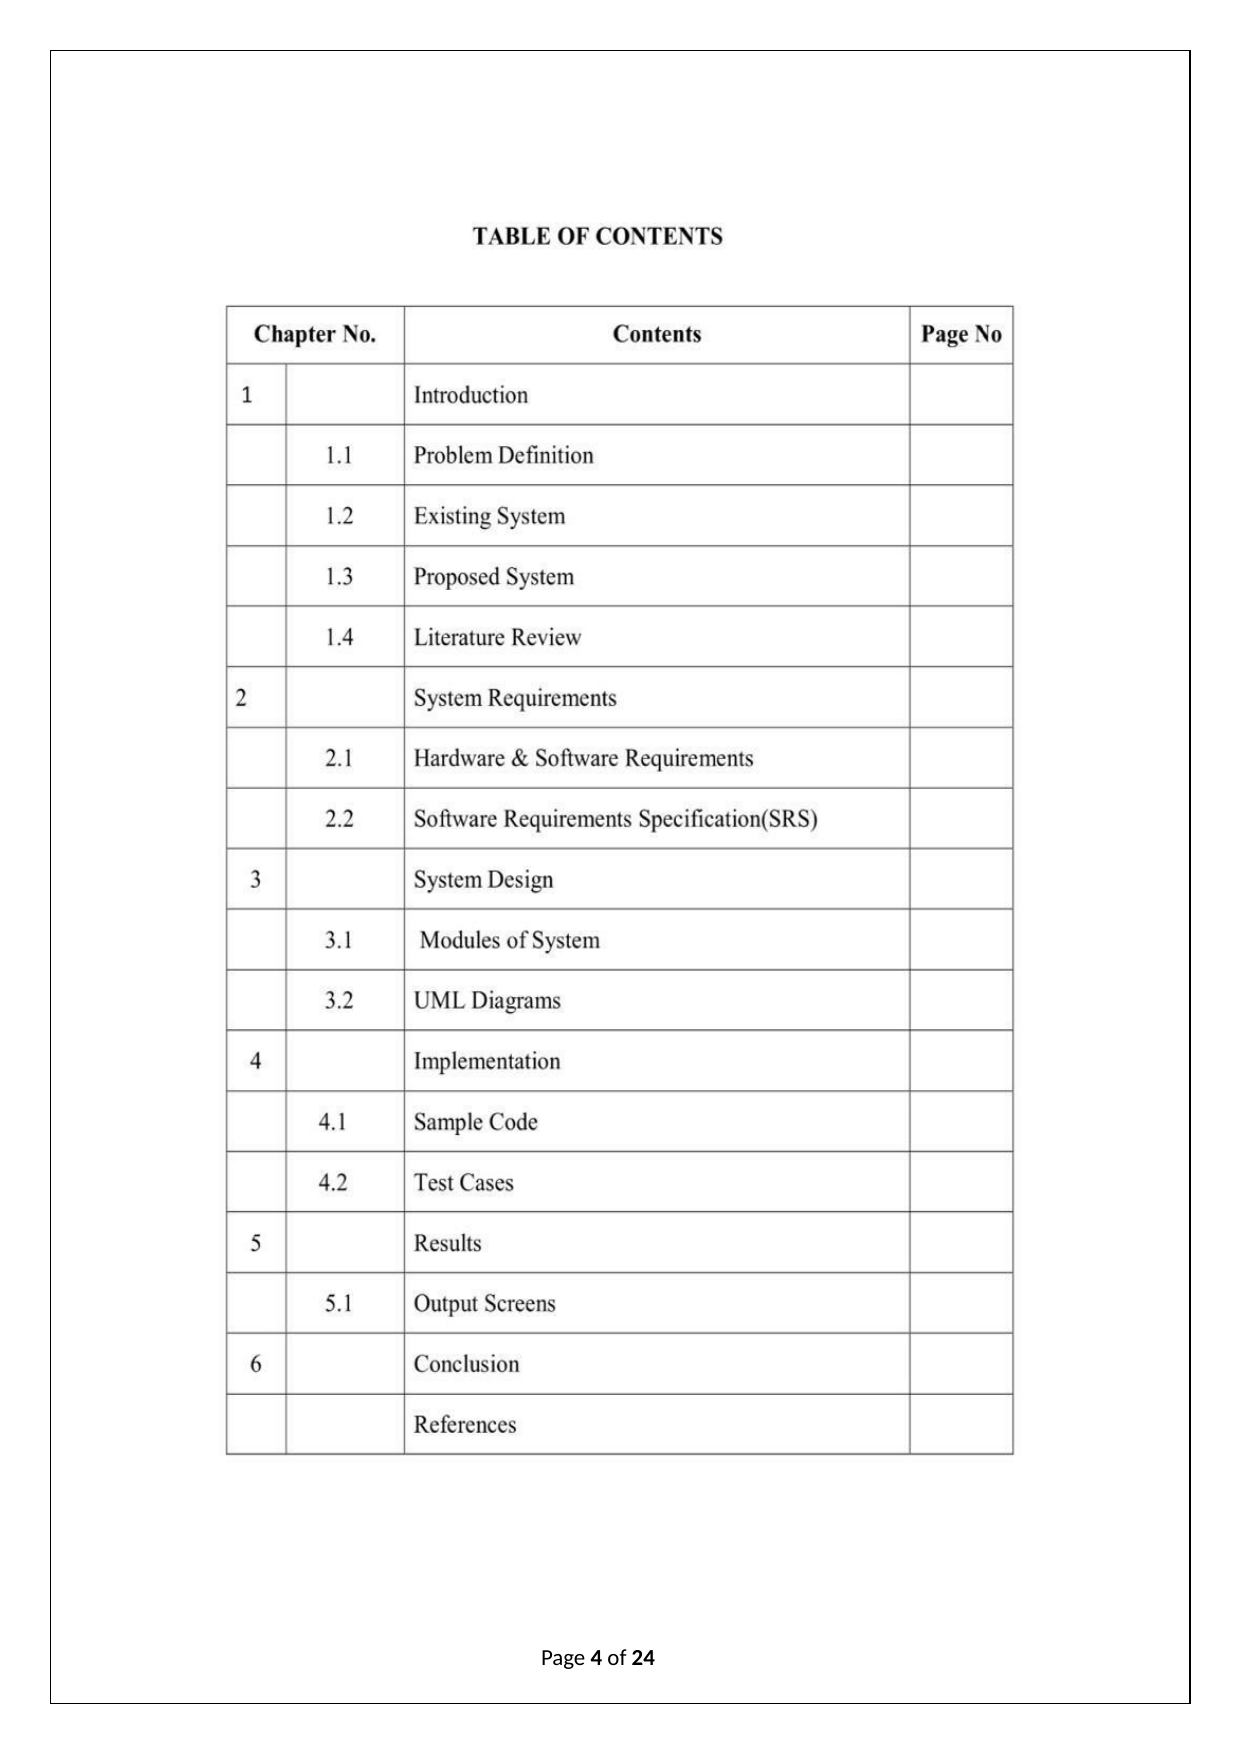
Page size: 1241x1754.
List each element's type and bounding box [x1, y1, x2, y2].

picture [150, 130, 1078, 1602]
